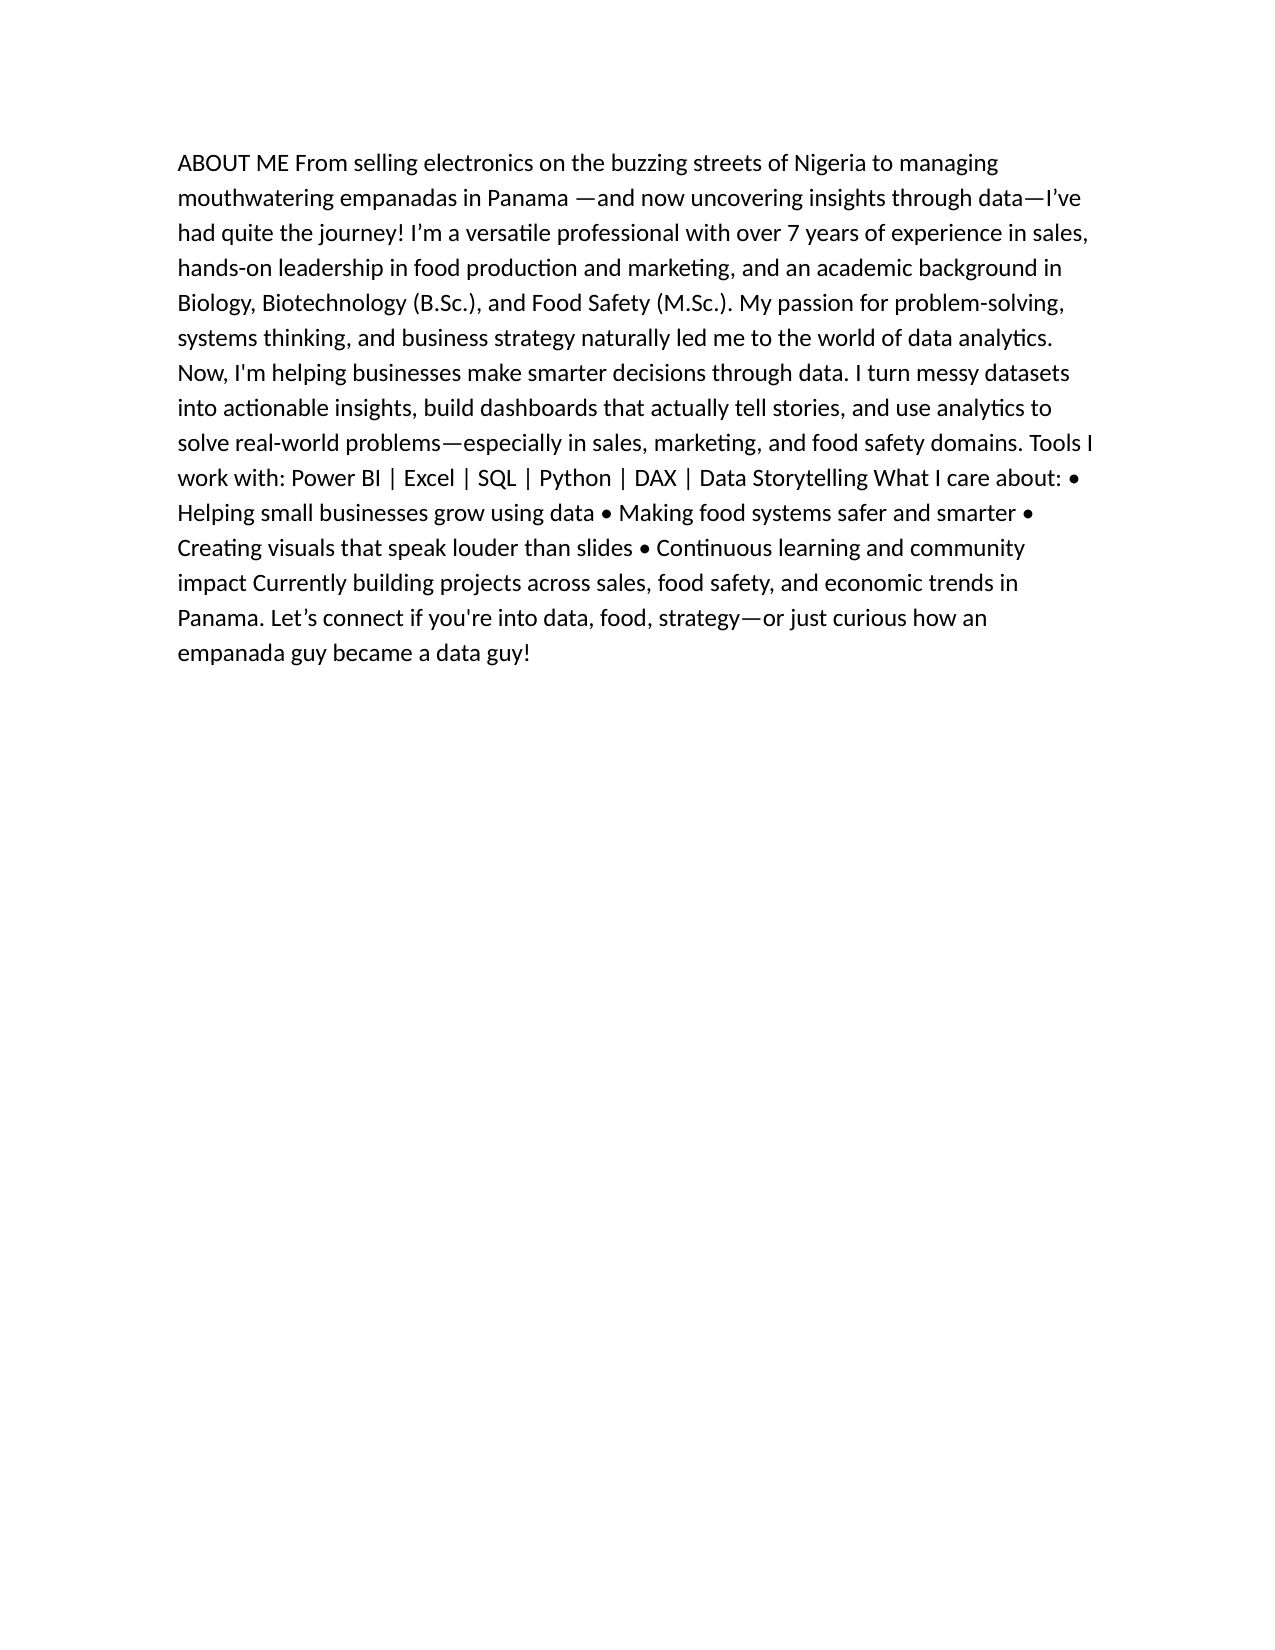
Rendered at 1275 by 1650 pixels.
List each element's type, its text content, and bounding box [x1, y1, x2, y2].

text ABOUT ME From selling electronics on the buzzing streets of Nigeria to managing mouthwatering empanadas in Panama —and now uncovering insights through data—I’ve had quite the journey! I’m a versatile professional with over 7 years of experience in sales, hands-on leadership in food production and marketing, and an academic background in Biology, Biotechnology (B.Sc.), and Food Safety (M.Sc.). My passion for problem-solving, systems thinking, and business strategy naturally led me to the world of data analytics. Now, I'm helping businesses make smarter decisions through data. I turn messy datasets into actionable insights, build dashboards that actually tell stories, and use analytics to solve real-world problems—especially in sales, marketing, and food safety domains. Tools I work with: Power BI | Excel | SQL | Python | DAX | Data Storytelling What I care about: • Helping small businesses grow using data • Making food systems safer and smarter • Creating visuals that speak louder than slides • Continuous learning and community impact Currently building projects across sales, food safety, and economic trends in Panama. Let’s connect if you're into data, food, strategy—or just curious how an empanada guy became a data guy! [177, 148, 1098, 668]
